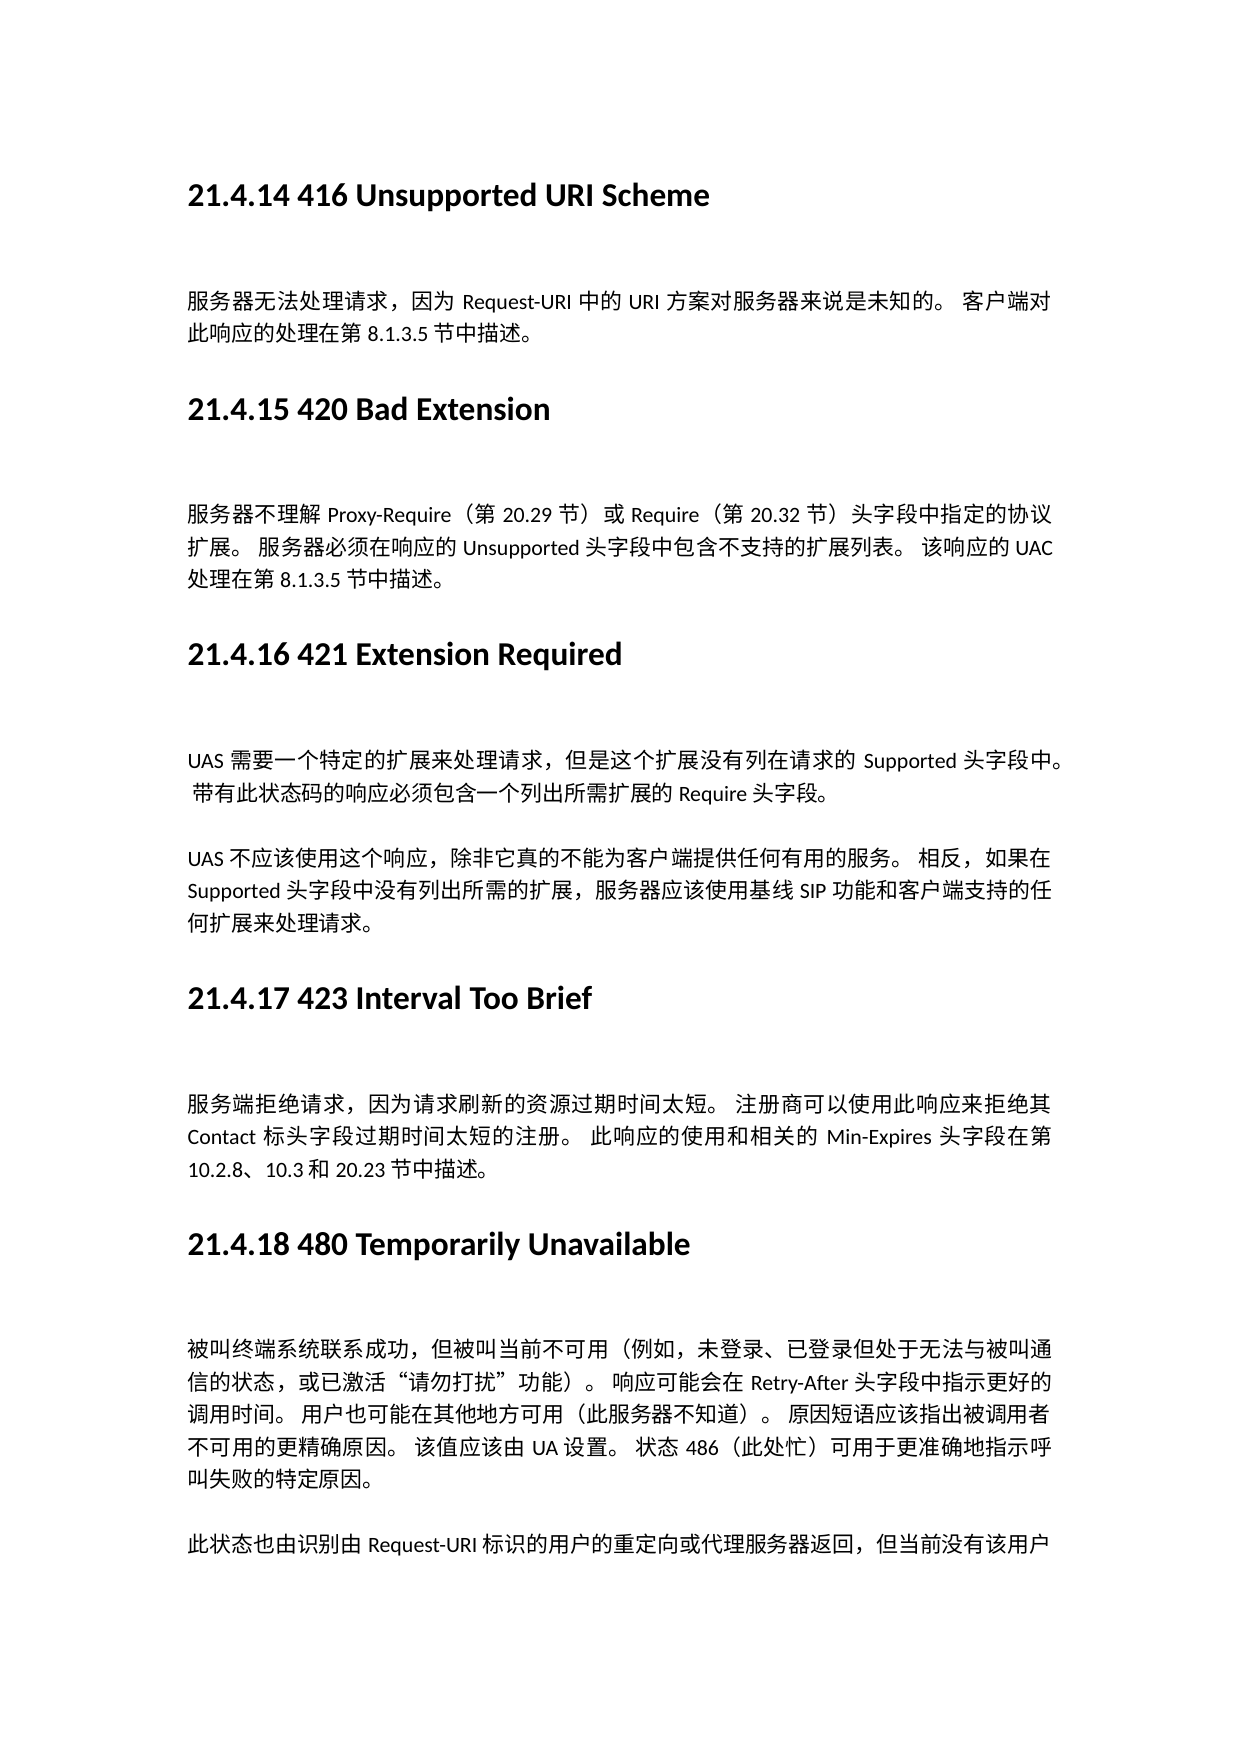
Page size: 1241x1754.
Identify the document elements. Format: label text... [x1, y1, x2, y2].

subtitle 21.4.16 421 Extension Required [187, 621, 1053, 686]
text UAS 需要一个特定的扩展来处理请求，但是这个扩展没有列在请求的 Supported 头字段中。 带有此状态码的响应必须包含一个列出所需扩展的 Require 头字段。 [187, 743, 1053, 808]
text 服务器不理解 Proxy-Require（第 20.29 节）或 Require（第 20.32 节）头字段中指定的协议扩展。 服务器必须在响应的 Unsupported 头字段中包含不支持的扩展列表。 该响应的 UAC 处理在第 8.1.3.5 节中描述。 [187, 497, 1053, 594]
text 服务端拒绝请求，因为请求刷新的资源过期时间太短。 注册商可以使用此响应来拒绝其 Contact 标头字段过期时间太短的注册。 此响应的使用和相关的 Min-Expires 头字段在第 10.2.8、10.3 和 20.23 节中描述。 [187, 1086, 1053, 1184]
text 服务器无法处理请求，因为 Request-URI 中的 URI 方案对服务器来说是未知的。 客户端对此响应的处理在第 8.1.3.5 节中描述。 [187, 283, 1053, 348]
subtitle 21.4.15 420 Bad Extension [187, 375, 1053, 440]
text UAS 不应该使用这个响应，除非它真的不能为客户端提供任何有用的服务。 相反，如果在 Supported 头字段中没有列出所需的扩展，服务器应该使用基线 SIP 功能和客户端支持的任何扩展来处理请求。 [187, 840, 1053, 938]
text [187, 1527, 1053, 1559]
text 被叫终端系统联系成功，但被叫当前不可用（例如，未登录、已登录但处于无法与被叫通信的状态，或已激活“请勿打扰”功能）。 响应可能会在 Retry-After 头字段中指示更好的调用时间。 用户也可能在其他地方可用（此服务器不知道）。 原因短语应该指出被调用者不可用的更精确原因。 该值应该由 UA 设置。 状态 486（此处忙）可用于更准确地指示呼叫失败的特定原因。 [187, 1332, 1053, 1494]
subtitle 21.4.18 480 Temporarily Unavailable [187, 1211, 1053, 1276]
subtitle 21.4.17 423 Interval Too Brief [187, 965, 1053, 1030]
subtitle 21.4.14 416 Unsupported URI Scheme [187, 162, 1053, 227]
